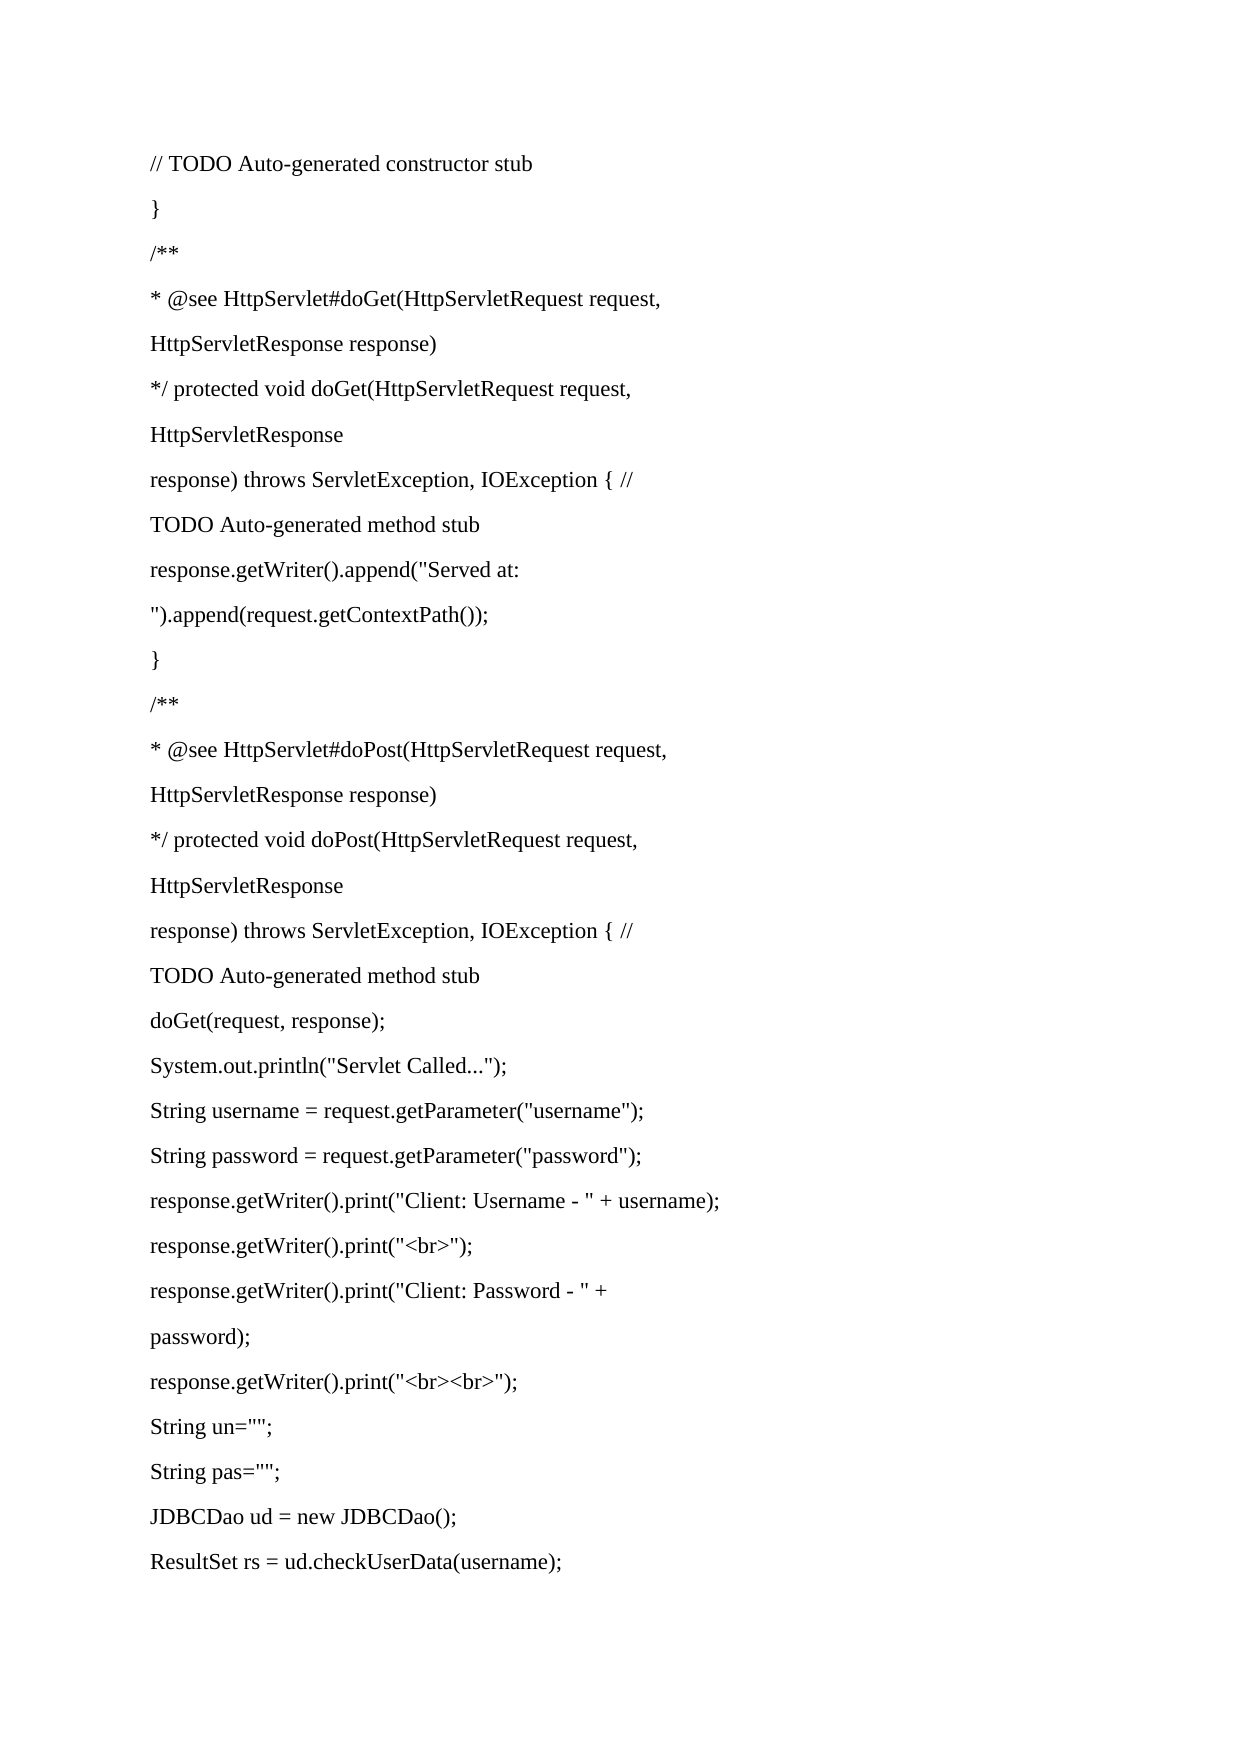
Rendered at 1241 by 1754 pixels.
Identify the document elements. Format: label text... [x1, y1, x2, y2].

text HttpServletResponse response) [150, 330, 1090, 357]
text System.out.println("Servlet Called..."); [150, 1052, 1090, 1078]
text String un=""; [150, 1413, 1090, 1439]
text response.getWriter().print("<br>"); [150, 1232, 1090, 1259]
text /** [150, 691, 1090, 718]
text password); [150, 1323, 1090, 1349]
text String username = request.getParameter("username"); [150, 1097, 1090, 1123]
text */ protected void doGet(HttpServletRequest request, [150, 376, 1090, 402]
text TODO Auto-generated method stub [150, 962, 1090, 988]
text } [150, 646, 1090, 672]
text JDBCDao ud = new JDBCDao(); [150, 1503, 1090, 1529]
text response.getWriter().append("Served at: [150, 556, 1090, 582]
text response.getWriter().print("<br><br>"); [150, 1368, 1090, 1394]
text HttpServletResponse response) [150, 781, 1090, 808]
text // TODO Auto-generated constructor stub [150, 150, 1090, 176]
text HttpServletResponse [150, 421, 1090, 447]
text response.getWriter().print("Client: Username - " + username); [150, 1187, 1090, 1214]
text * @see HttpServlet#doGet(HttpServletRequest request, [150, 285, 1090, 312]
text * @see HttpServlet#doPost(HttpServletRequest request, [150, 736, 1090, 763]
text doGet(request, response); [150, 1007, 1090, 1033]
text response) throws ServletException, IOException { // [150, 917, 1090, 943]
text TODO Auto-generated method stub [150, 511, 1090, 537]
text response.getWriter().print("Client: Password - " + [150, 1278, 1090, 1304]
text String password = request.getParameter("password"); [150, 1142, 1090, 1169]
text ResultSet rs = ud.checkUserData(username); [150, 1548, 1090, 1574]
text */ protected void doPost(HttpServletRequest request, [150, 827, 1090, 853]
text /** [150, 240, 1090, 267]
text String pas=""; [150, 1458, 1090, 1484]
text } [150, 195, 1090, 221]
text ").append(request.getContextPath()); [150, 601, 1090, 627]
text response) throws ServletException, IOException { // [150, 466, 1090, 492]
text HttpServletResponse [150, 872, 1090, 898]
